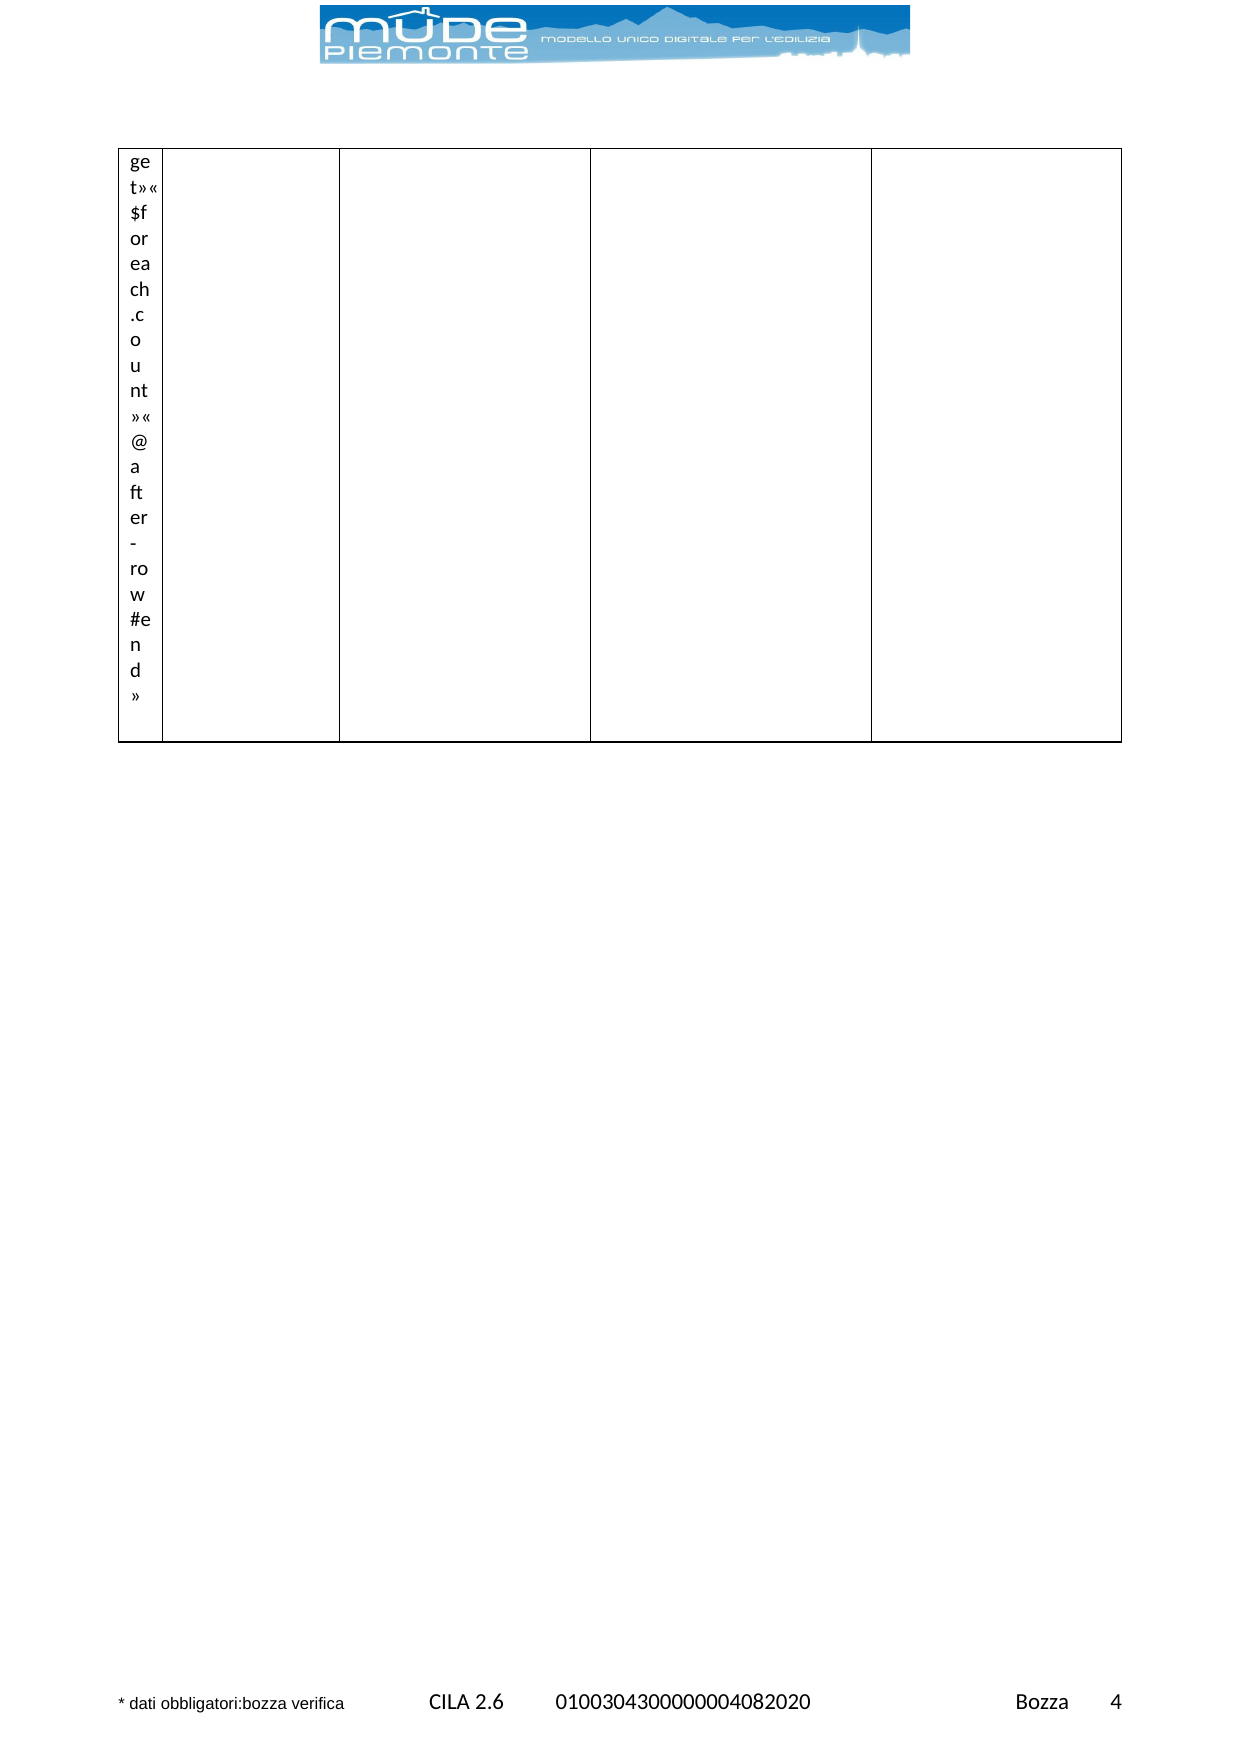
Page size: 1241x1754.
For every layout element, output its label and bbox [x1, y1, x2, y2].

table_cell [119, 149, 162, 741]
picture [319, 5, 911, 64]
table_cell [163, 149, 339, 741]
table_cell [872, 149, 1121, 741]
table_cell [340, 149, 590, 741]
table_cell [591, 149, 871, 741]
